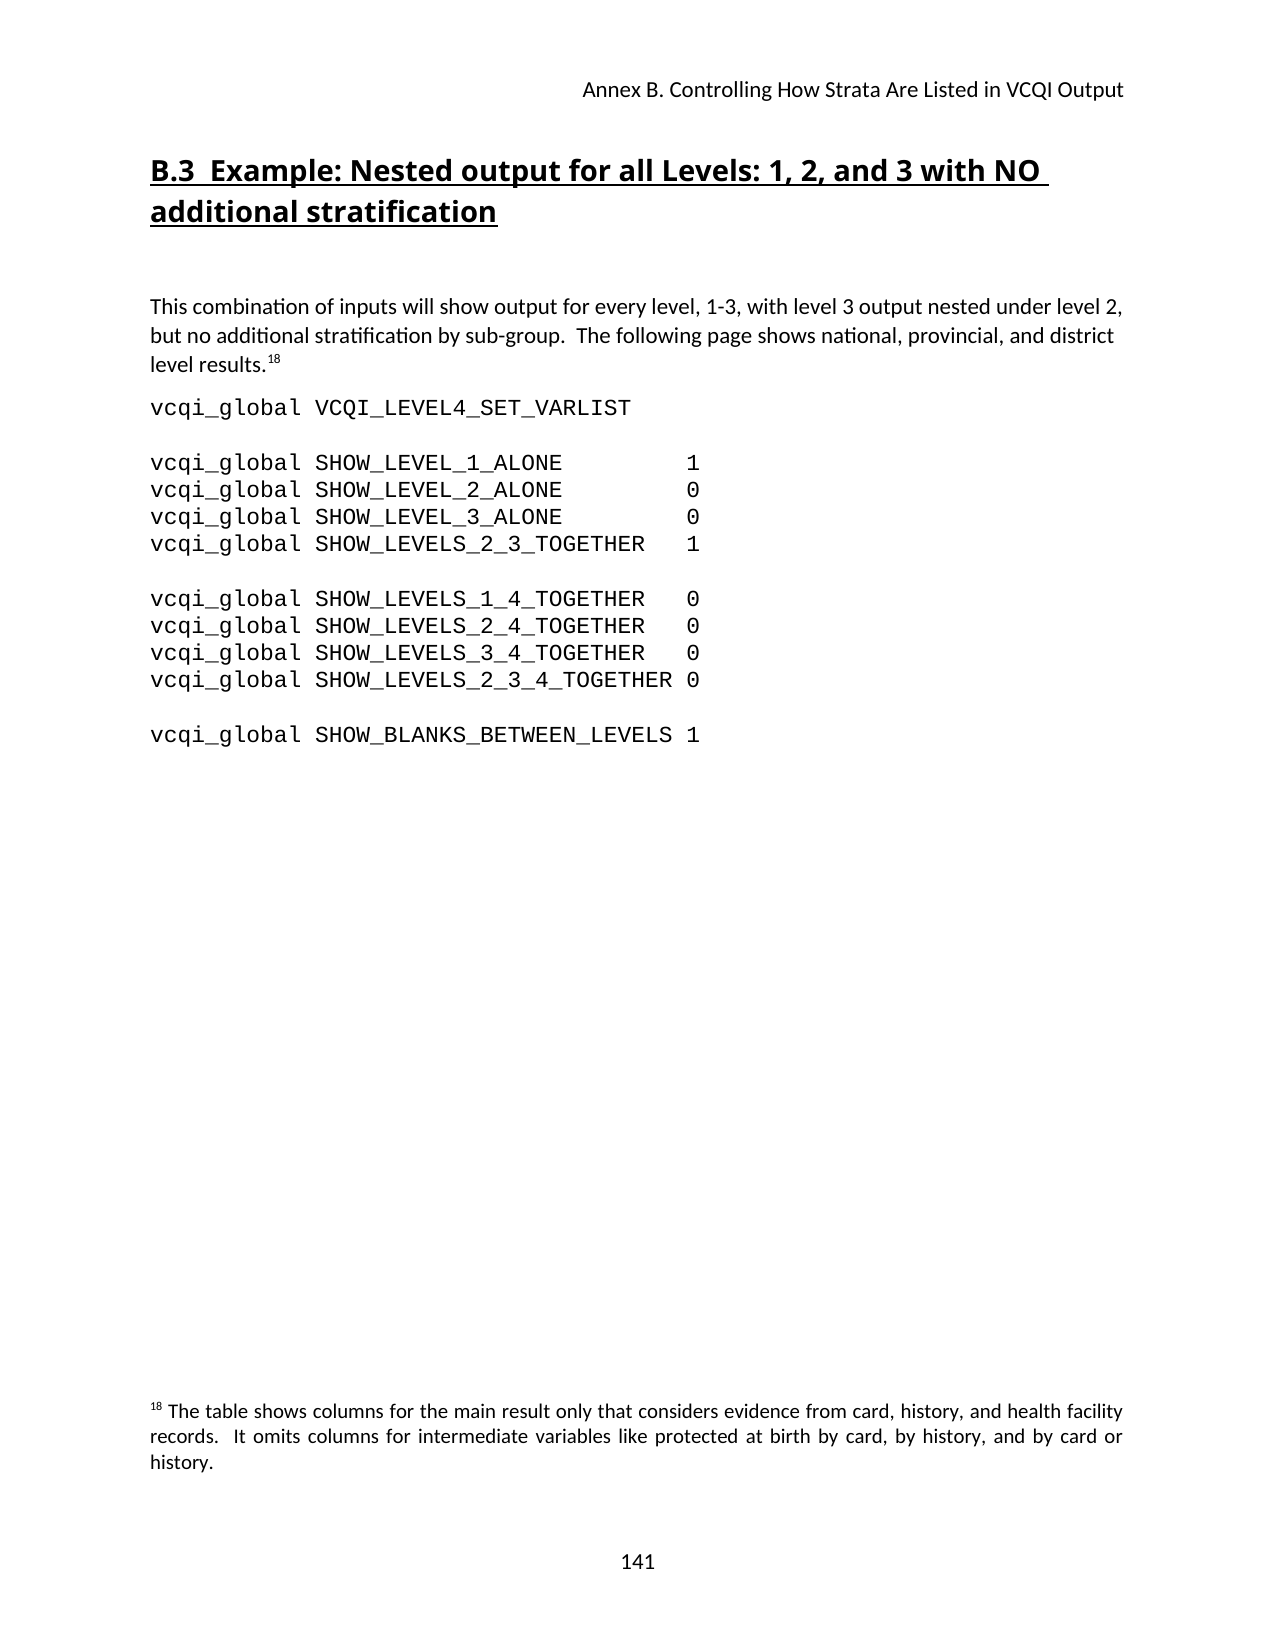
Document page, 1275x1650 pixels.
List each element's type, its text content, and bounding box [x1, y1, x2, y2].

text vcqi_global SHOW_LEVELS_2_3_TOGETHER 1 [150, 533, 1125, 558]
text vcqi_global SHOW_LEVEL_1_ALONE 1 [150, 451, 1125, 477]
text vcqi_global SHOW_BLANKS_BETWEEN_LEVELS 1 [150, 723, 1125, 749]
text vcqi_global VCQI_LEVEL4_SET_VARLIST [150, 397, 1125, 423]
text vcqi_global SHOW_LEVELS_2_3_4_TOGETHER 0 [150, 668, 1125, 694]
subtitle B.3 Example: Nested output for all Levels: 1, 2, and 3 with NO additional stratification [150, 150, 1125, 231]
text vcqi_global SHOW_LEVELS_1_4_TOGETHER 0 [150, 587, 1125, 613]
text vcqi_global SHOW_LEVELS_2_4_TOGETHER 0 [150, 614, 1125, 640]
text vcqi_global SHOW_LEVELS_3_4_TOGETHER 0 [150, 641, 1125, 667]
text vcqi_global SHOW_LEVEL_3_ALONE 0 [150, 505, 1125, 531]
text vcqi_global SHOW_LEVEL_2_ALONE 0 [150, 478, 1125, 504]
text This combination of inputs will show output for every level, 1-3, with level 3 output nested under level 2, but no additional stratification by sub-group. The following page shows national, provincial, and district level results. [150, 292, 1125, 379]
